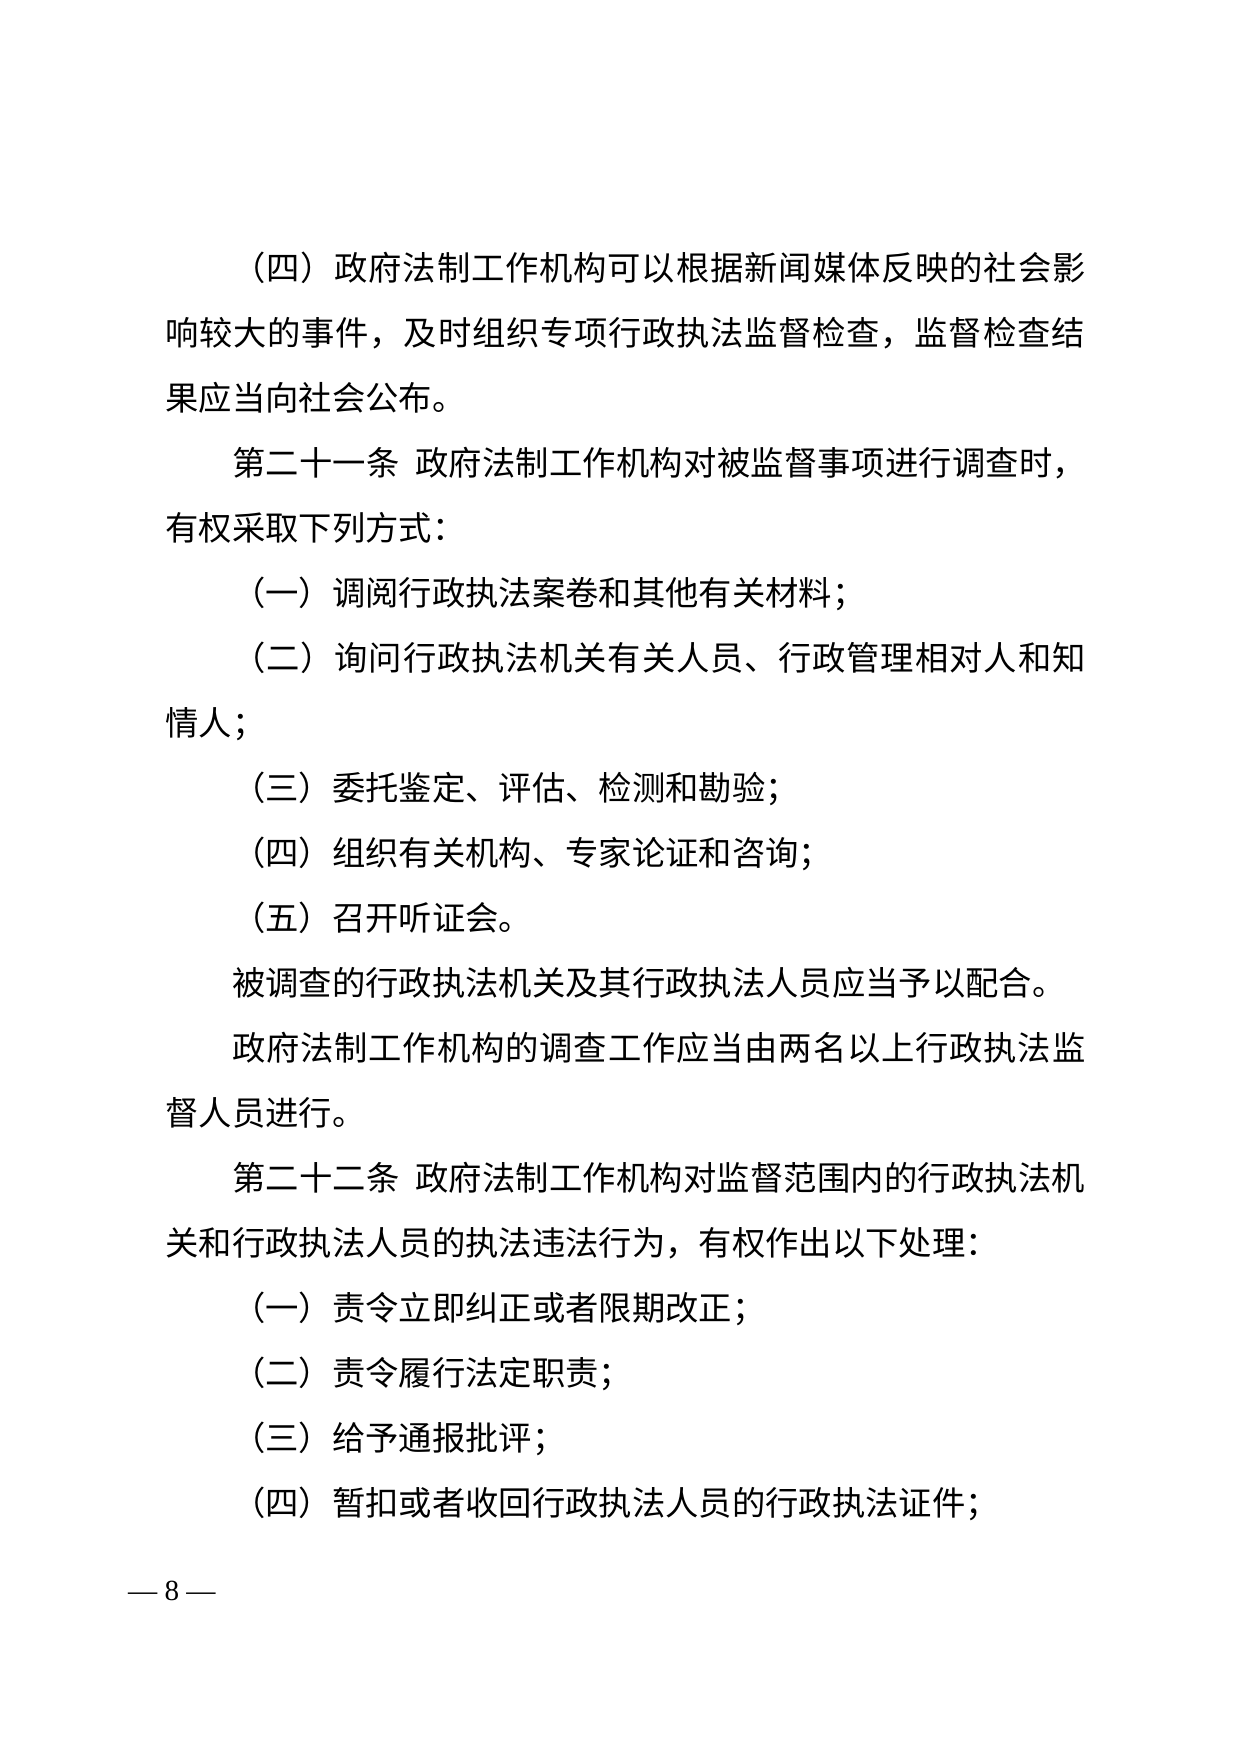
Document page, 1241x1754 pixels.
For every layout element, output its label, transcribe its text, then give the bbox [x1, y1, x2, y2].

text （二）询问行政执法机关有关人员、行政管理相对人和知情人； [165, 623, 1087, 753]
text 第二十二条 政府法制工作机构对监督范围内的行政执法机关和行政执法人员的执法违法行为，有权作出以下处理： [165, 1143, 1087, 1273]
text 第二十一条 政府法制工作机构对被监督事项进行调查时，有权采取下列方式： [165, 428, 1087, 558]
text （四）政府法制工作机构可以根据新闻媒体反映的社会影响较大的事件，及时组织专项行政执法监督检查，监督检查结果应当向社会公布。 [165, 233, 1087, 428]
text （三）委托鉴定、评估、检测和勘验； [165, 753, 1087, 818]
text （一）责令立即纠正或者限期改正； [165, 1273, 1087, 1338]
text 被调查的行政执法机关及其行政执法人员应当予以配合。 [165, 948, 1087, 1013]
text （三）给予通报批评； [165, 1403, 1087, 1468]
text （五）召开听证会。 [165, 883, 1087, 948]
text 政府法制工作机构的调查工作应当由两名以上行政执法监督人员进行。 [165, 1013, 1087, 1143]
text （四）组织有关机构、专家论证和咨询； [165, 818, 1087, 883]
text （二）责令履行法定职责； [165, 1338, 1087, 1403]
text （一）调阅行政执法案卷和其他有关材料； [165, 558, 1087, 623]
text （四）暂扣或者收回行政执法人员的行政执法证件； [165, 1468, 1087, 1533]
